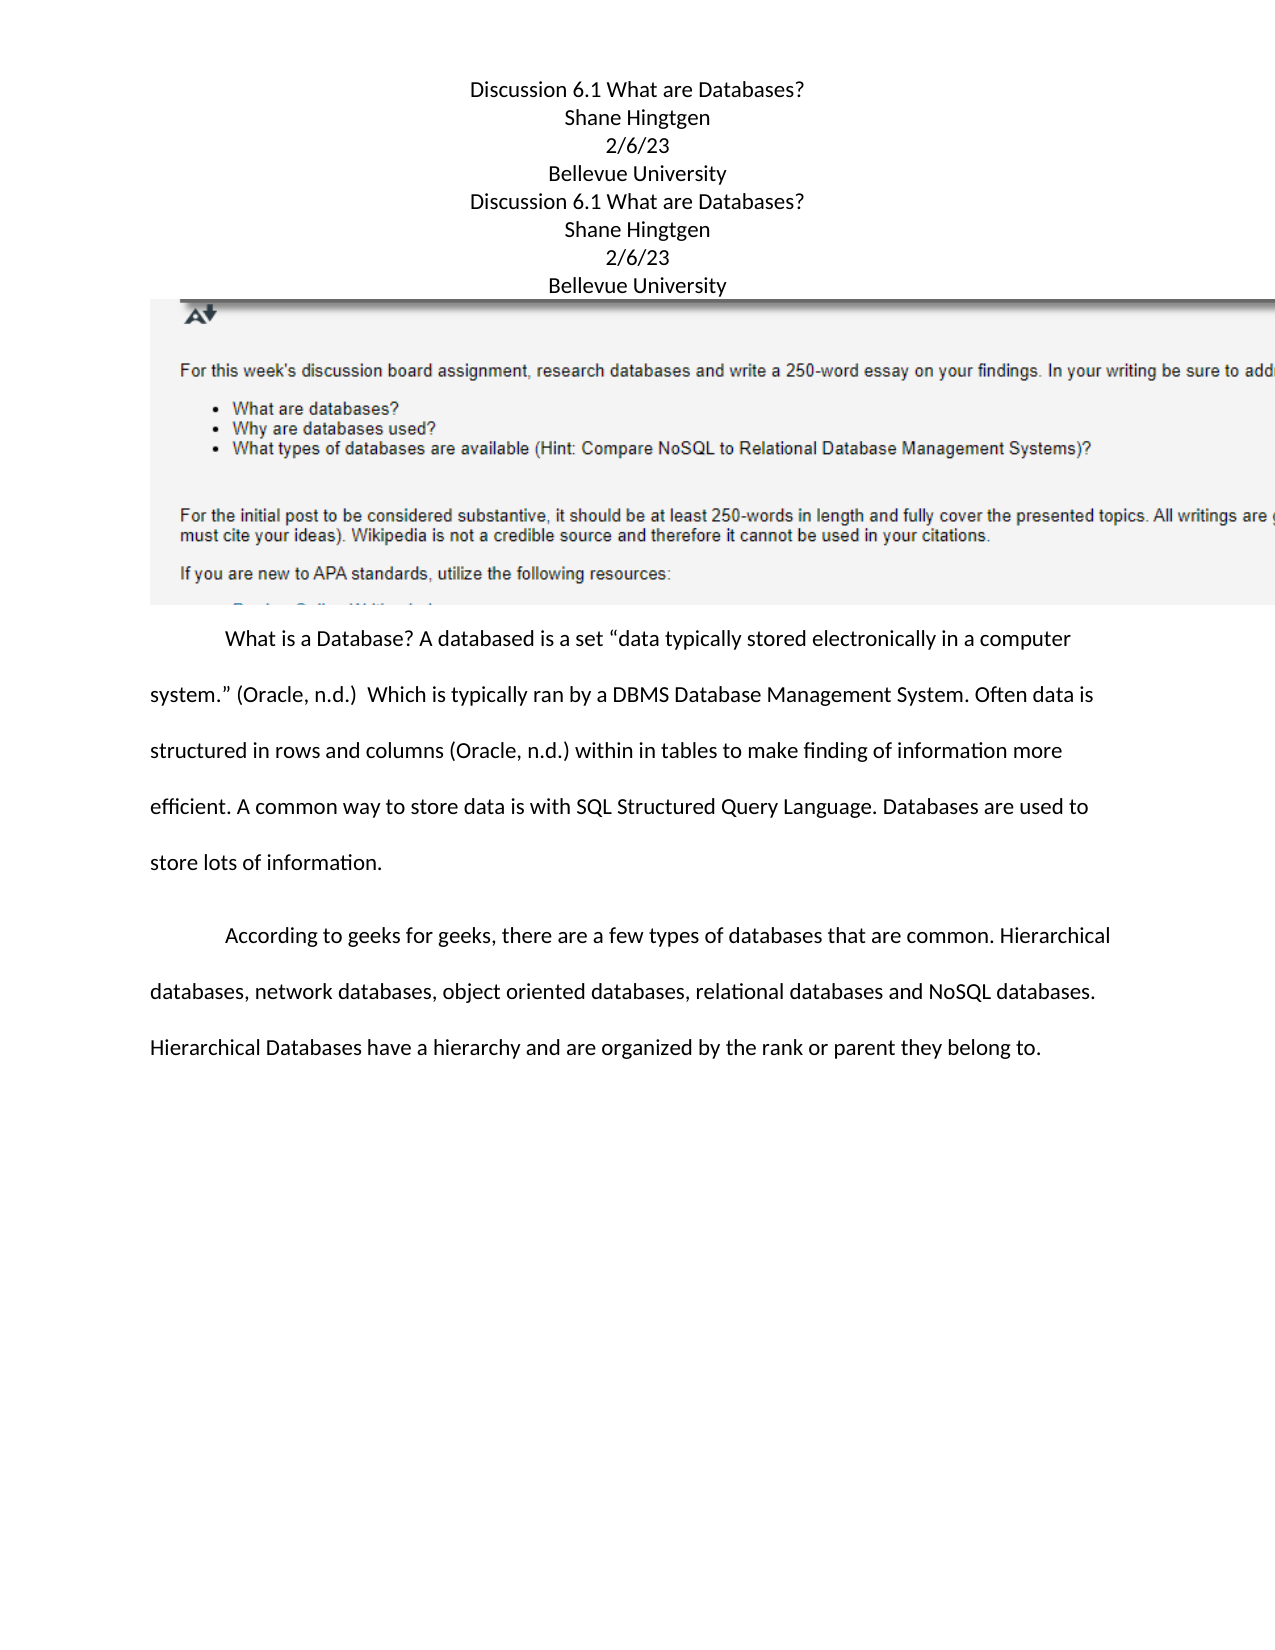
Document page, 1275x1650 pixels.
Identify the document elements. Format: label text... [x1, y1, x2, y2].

picture [150, 299, 1275, 605]
text What is a Database? A databased is a set “data typically stored electronically in a computer system.” (Oracle, n.d.) Which is typically ran by a DBMS Database Management System. Often data is structured in rows and columns (Oracle, n.d.) within in tables to make finding of information more efficient. A common way to store data is with SQL Structured Query Language. Databases are used to store lots of information. [150, 624, 1125, 876]
text According to geeks for geeks, there are a few types of databases that are common. Hierarchical databases, network databases, object oriented databases, relational databases and NoSQL databases. Hierarchical Databases have a hierarchy and are organized by the rank or parent they belong to. [150, 921, 1125, 1061]
text Bellevue University [150, 271, 1125, 299]
text Discussion 6.1 What are Databases? [150, 187, 1125, 215]
text 2/6/23 [150, 243, 1125, 271]
text Shane Hingtgen [150, 215, 1125, 243]
